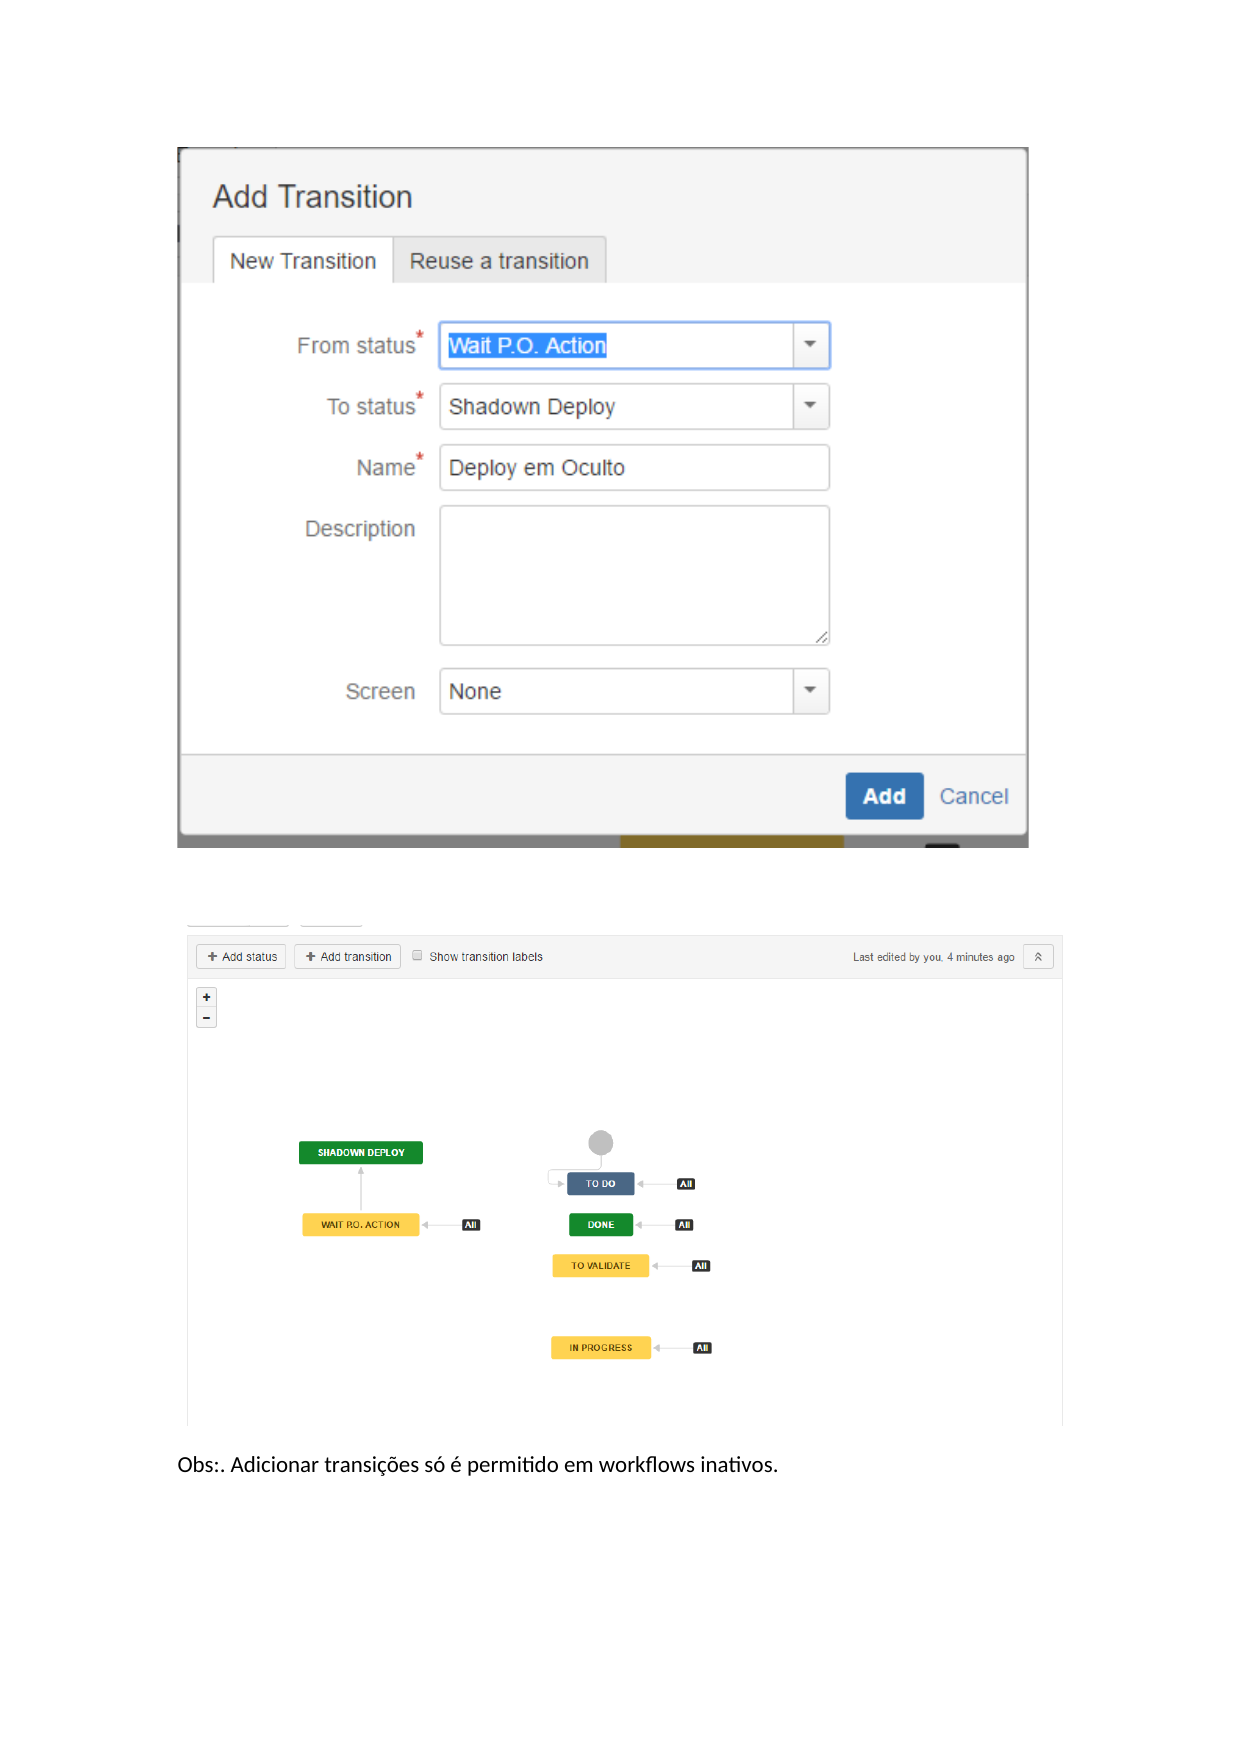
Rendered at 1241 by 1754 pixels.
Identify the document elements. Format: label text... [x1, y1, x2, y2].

picture [177, 147, 1029, 848]
text Obs:. Adicionar transições só é permitido em workflows inativos. [177, 1450, 1063, 1478]
picture [177, 925, 1063, 1426]
